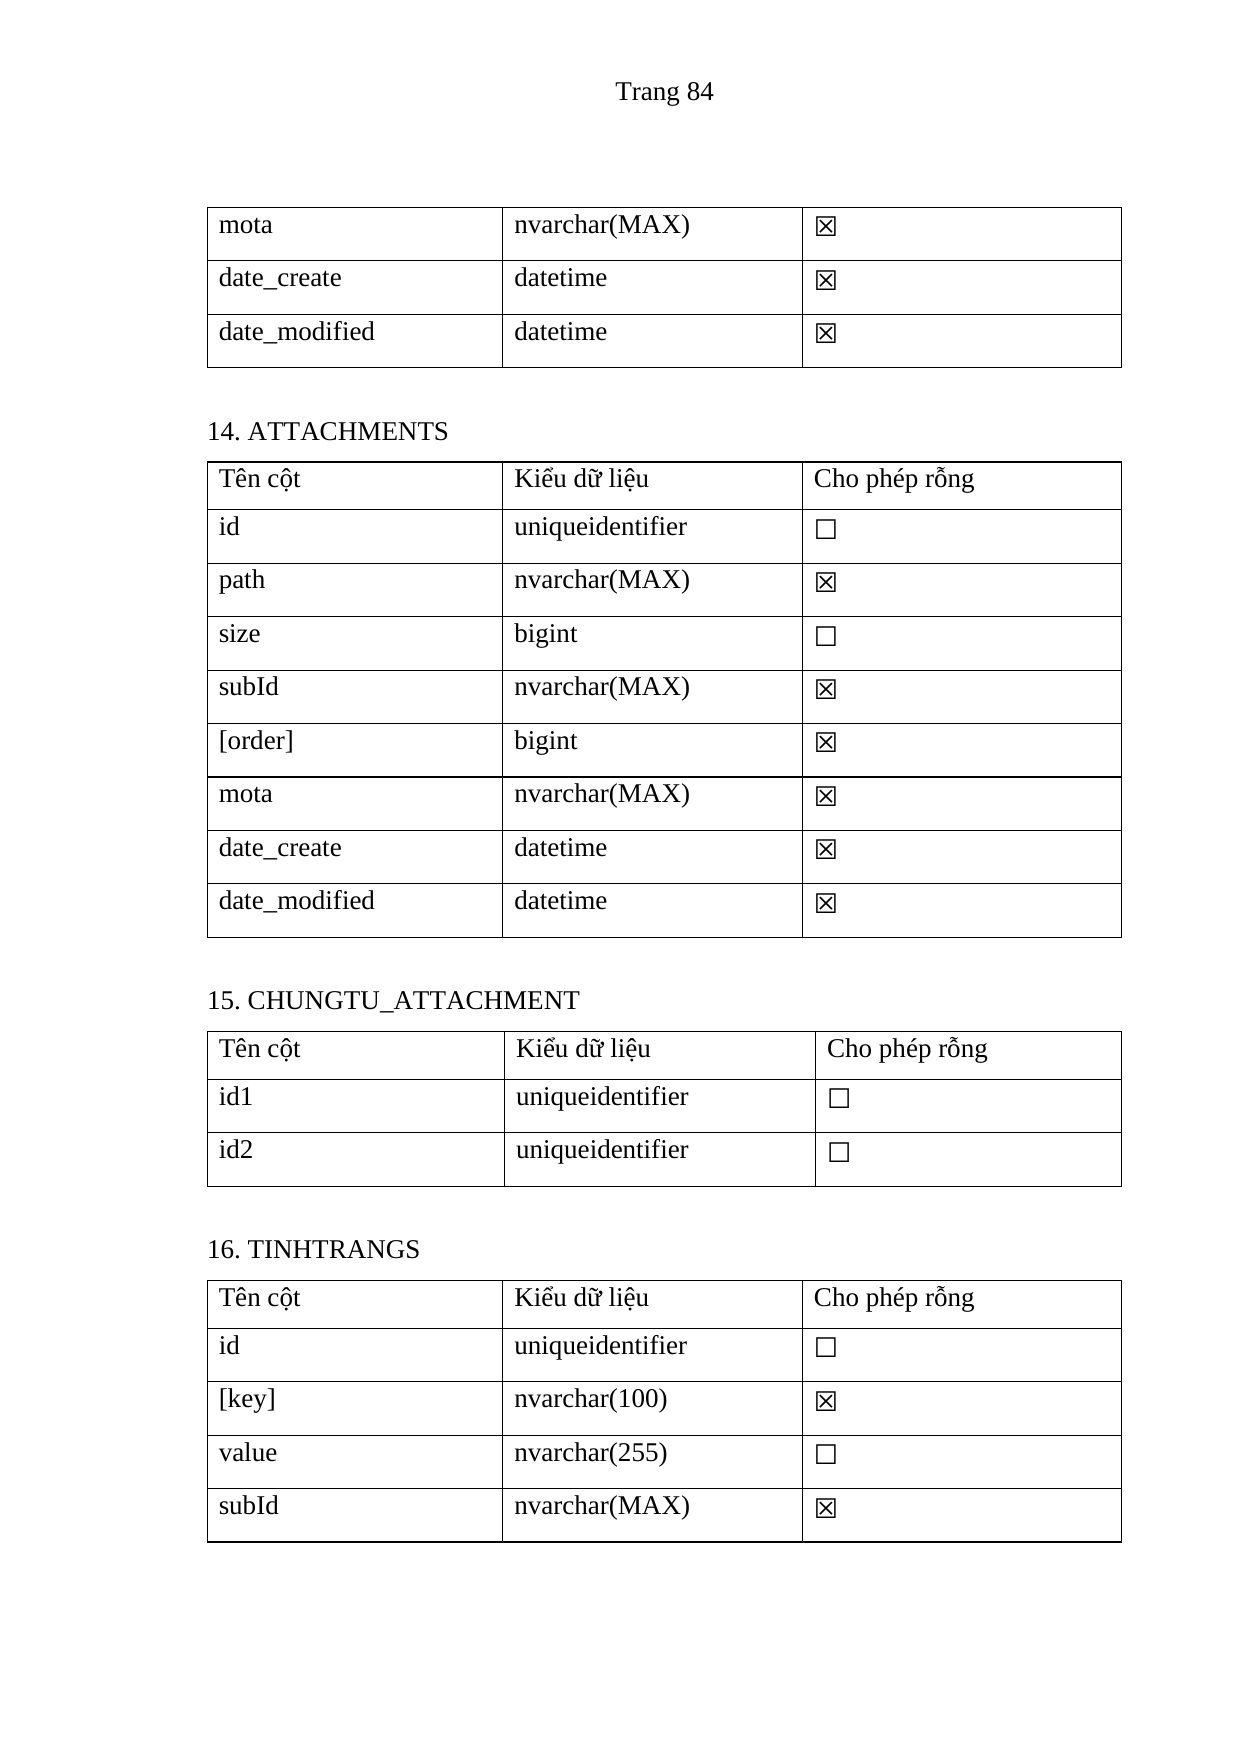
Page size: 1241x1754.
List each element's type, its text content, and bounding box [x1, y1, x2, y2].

table_cell bigint [503, 617, 802, 669]
table_cell date_modified [208, 884, 502, 937]
table_header Kiểu dữ liệu [503, 463, 802, 509]
table_cell [816, 1133, 1121, 1186]
table_header Kiểu dữ liệu [503, 1281, 802, 1328]
table_cell nvarchar(100) [503, 1382, 802, 1434]
table_header Kiểu dữ liệu [505, 1032, 815, 1079]
table_cell size [208, 617, 502, 669]
table_cell id1 [208, 1080, 504, 1132]
table_cell uniqueidentifier [503, 510, 802, 563]
table_header Tên cột [208, 1032, 504, 1079]
table_cell value [208, 1436, 502, 1488]
table_cell nvarchar(255) [503, 1436, 802, 1488]
table_cell date_create [208, 261, 502, 314]
table_cell mota [208, 778, 502, 830]
table_cell uniqueidentifier [503, 1329, 802, 1381]
table_cell mota [208, 208, 502, 260]
table_cell id2 [208, 1133, 504, 1186]
table_cell uniqueidentifier [505, 1080, 815, 1132]
table_cell subId [208, 671, 502, 723]
table_cell nvarchar(MAX) [503, 671, 802, 723]
table_cell subId [208, 1489, 502, 1541]
table_cell datetime [503, 261, 802, 314]
table_cell id [208, 510, 502, 563]
text 14. ATTACHMENTS [207, 415, 1122, 446]
table_cell uniqueidentifier [505, 1133, 815, 1186]
table_cell date_modified [208, 315, 502, 367]
table_cell datetime [503, 831, 802, 883]
table_cell [803, 510, 1121, 563]
table_cell [key] [208, 1382, 502, 1434]
table_cell nvarchar(MAX) [503, 564, 802, 616]
table_cell [803, 1329, 1121, 1381]
table_header Cho phép rỗng [803, 1281, 1121, 1328]
table_cell bigint [503, 724, 802, 776]
table_header Tên cột [208, 1281, 502, 1328]
table_cell nvarchar(MAX) [503, 778, 802, 830]
table_cell [803, 564, 1121, 616]
table_cell [803, 617, 1121, 669]
table_cell [803, 1382, 1121, 1434]
table_cell nvarchar(MAX) [503, 1489, 802, 1541]
table_cell nvarchar(MAX) [503, 208, 802, 260]
table_header Cho phép rỗng [803, 463, 1121, 509]
table_cell path [208, 564, 502, 616]
table_header Tên cột [208, 463, 502, 509]
table_cell date_create [208, 831, 502, 883]
table_cell datetime [503, 315, 802, 367]
text 16. TINHTRANGS [207, 1233, 1122, 1264]
text 15. CHUNGTU_ATTACHMENT [207, 984, 1122, 1016]
table_cell [803, 1436, 1121, 1488]
table_cell [order] [208, 724, 502, 776]
table_cell id [208, 1329, 502, 1381]
table_header Cho phép rỗng [816, 1032, 1121, 1079]
table_cell datetime [503, 884, 802, 937]
